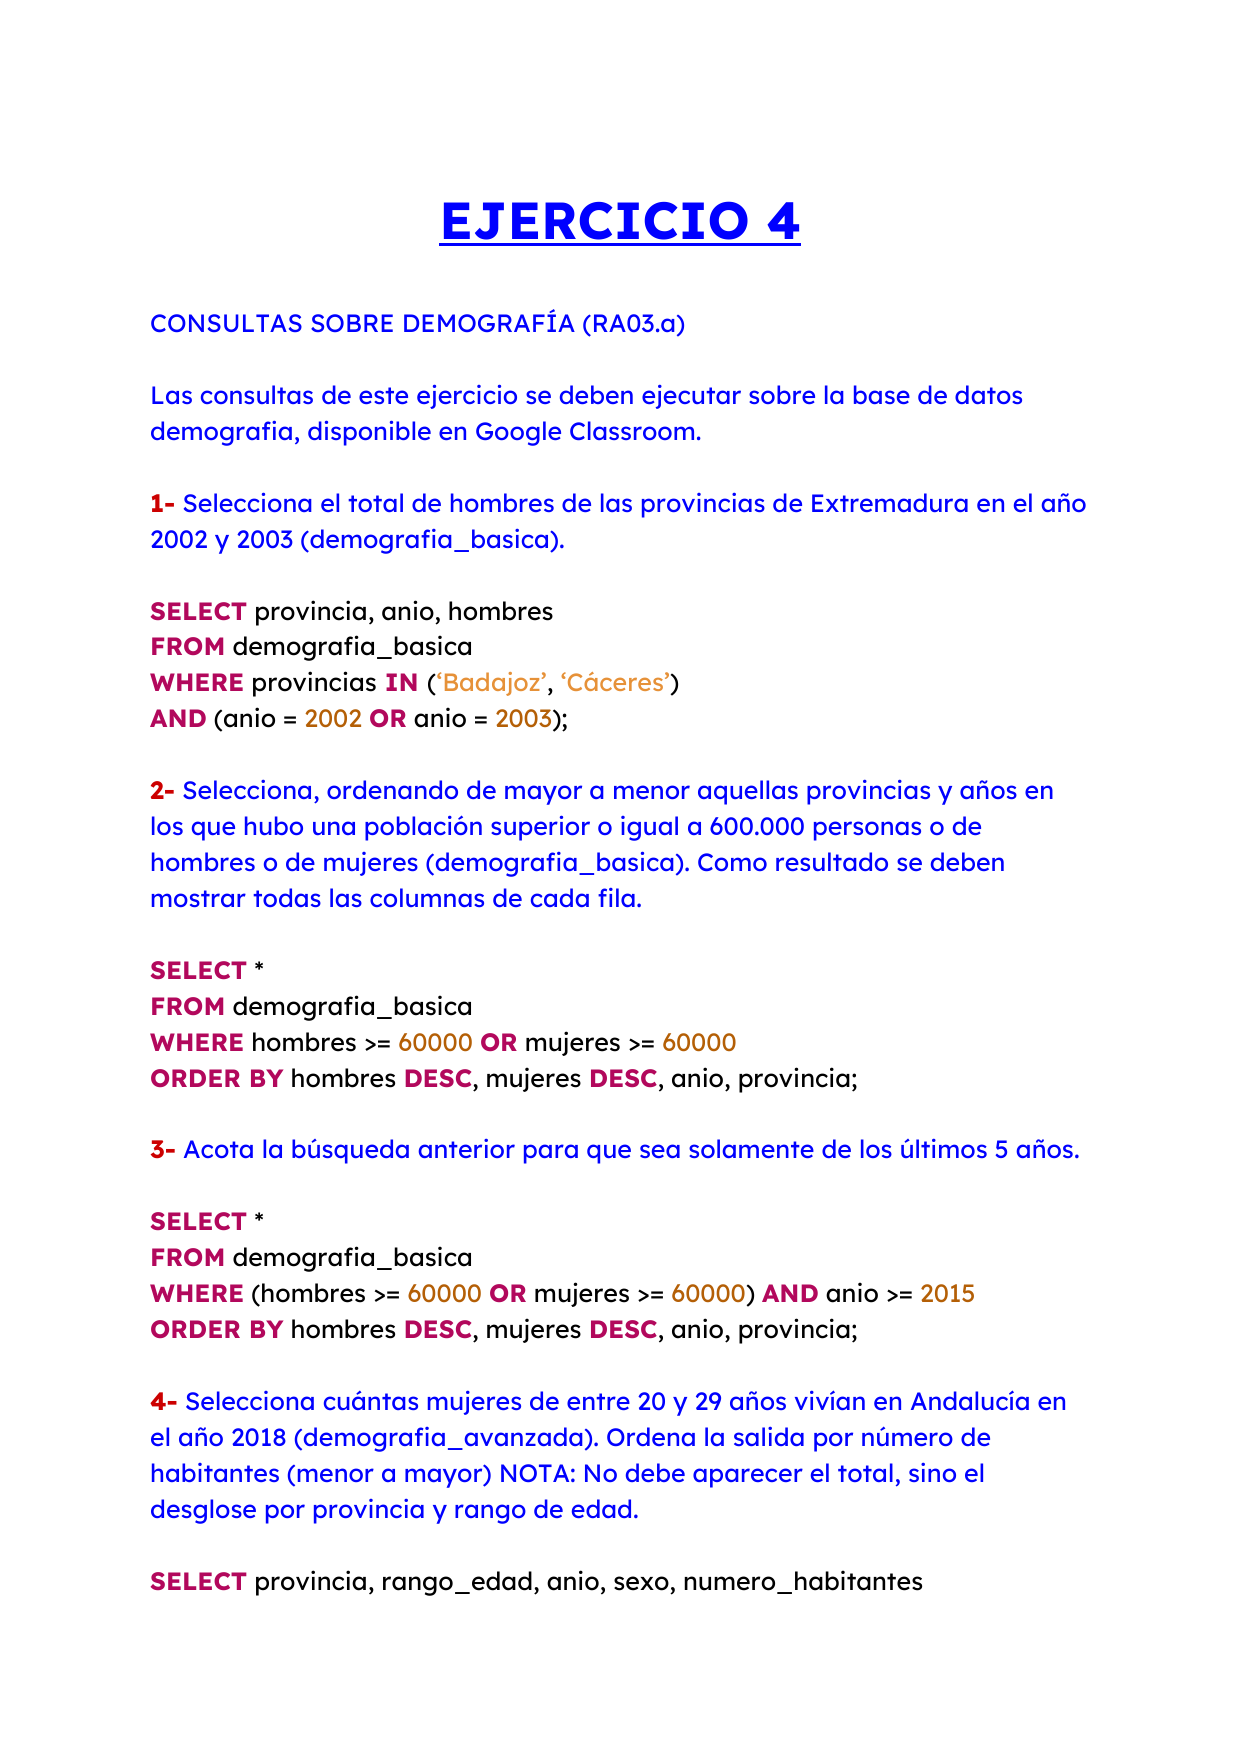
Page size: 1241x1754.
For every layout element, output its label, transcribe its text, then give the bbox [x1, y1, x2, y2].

text ORDER BY hombres DESC, mujeres DESC, anio, provincia; [150, 1062, 1090, 1093]
text SELECT provincia, rango_edad, anio, sexo, numero_habitantes [150, 1565, 1090, 1596]
text AND (anio = 2002 OR anio = 2003); [150, 703, 1090, 734]
text SELECT * [150, 1206, 1090, 1237]
text WHERE (hombres >= 60000 OR mujeres >= 60000) AND anio >= 2015 [150, 1278, 1090, 1309]
text WHERE hombres >= 60000 OR mujeres >= 60000 [150, 1026, 1090, 1057]
subtitle EJERCICIO 4 [150, 187, 1090, 253]
text SELECT * [150, 954, 1090, 986]
text 4- Selecciona cuántas mujeres de entre 20 y 29 años vivían en Andalucía en el año 2018 (demografia_avanzada). Ordena la salida por número de habitantes (menor a mayor) NOTA: No debe aparecer el total, sino el desglose por provincia y rango de edad. [150, 1386, 1090, 1524]
text WHERE provincias IN (‘Badajoz’, ‘Cáceres’) [150, 667, 1090, 698]
text SELECT provincia, anio, hombres [150, 595, 1090, 626]
text 3- Acota la búsqueda anterior para que sea solamente de los últimos 5 años. [150, 1134, 1090, 1165]
text FROM demografia_basica [150, 1242, 1090, 1273]
text 2- Selecciona, ordenando de mayor a menor aquellas provincias y años en los que hubo una población superior o igual a 600.000 personas o de hombres o de mujeres (demografia_basica). Como resultado se deben mostrar todas las columnas de cada fila. [150, 774, 1090, 914]
text Las consultas de este ejercicio se deben ejecutar sobre la base de datos demografia, disponible en Google Classroom. [150, 379, 1090, 446]
text 1- Selecciona el total de hombres de las provincias de Extremadura en el año 2002 y 2003 (demografia_basica). [150, 487, 1090, 554]
text FROM demografia_basica [150, 631, 1090, 662]
text ORDER BY hombres DESC, mujeres DESC, anio, provincia; [150, 1314, 1090, 1345]
text FROM demografia_basica [150, 990, 1090, 1021]
text CONSULTAS SOBRE DEMOGRAFÍA (RA03.a) [150, 307, 1090, 339]
